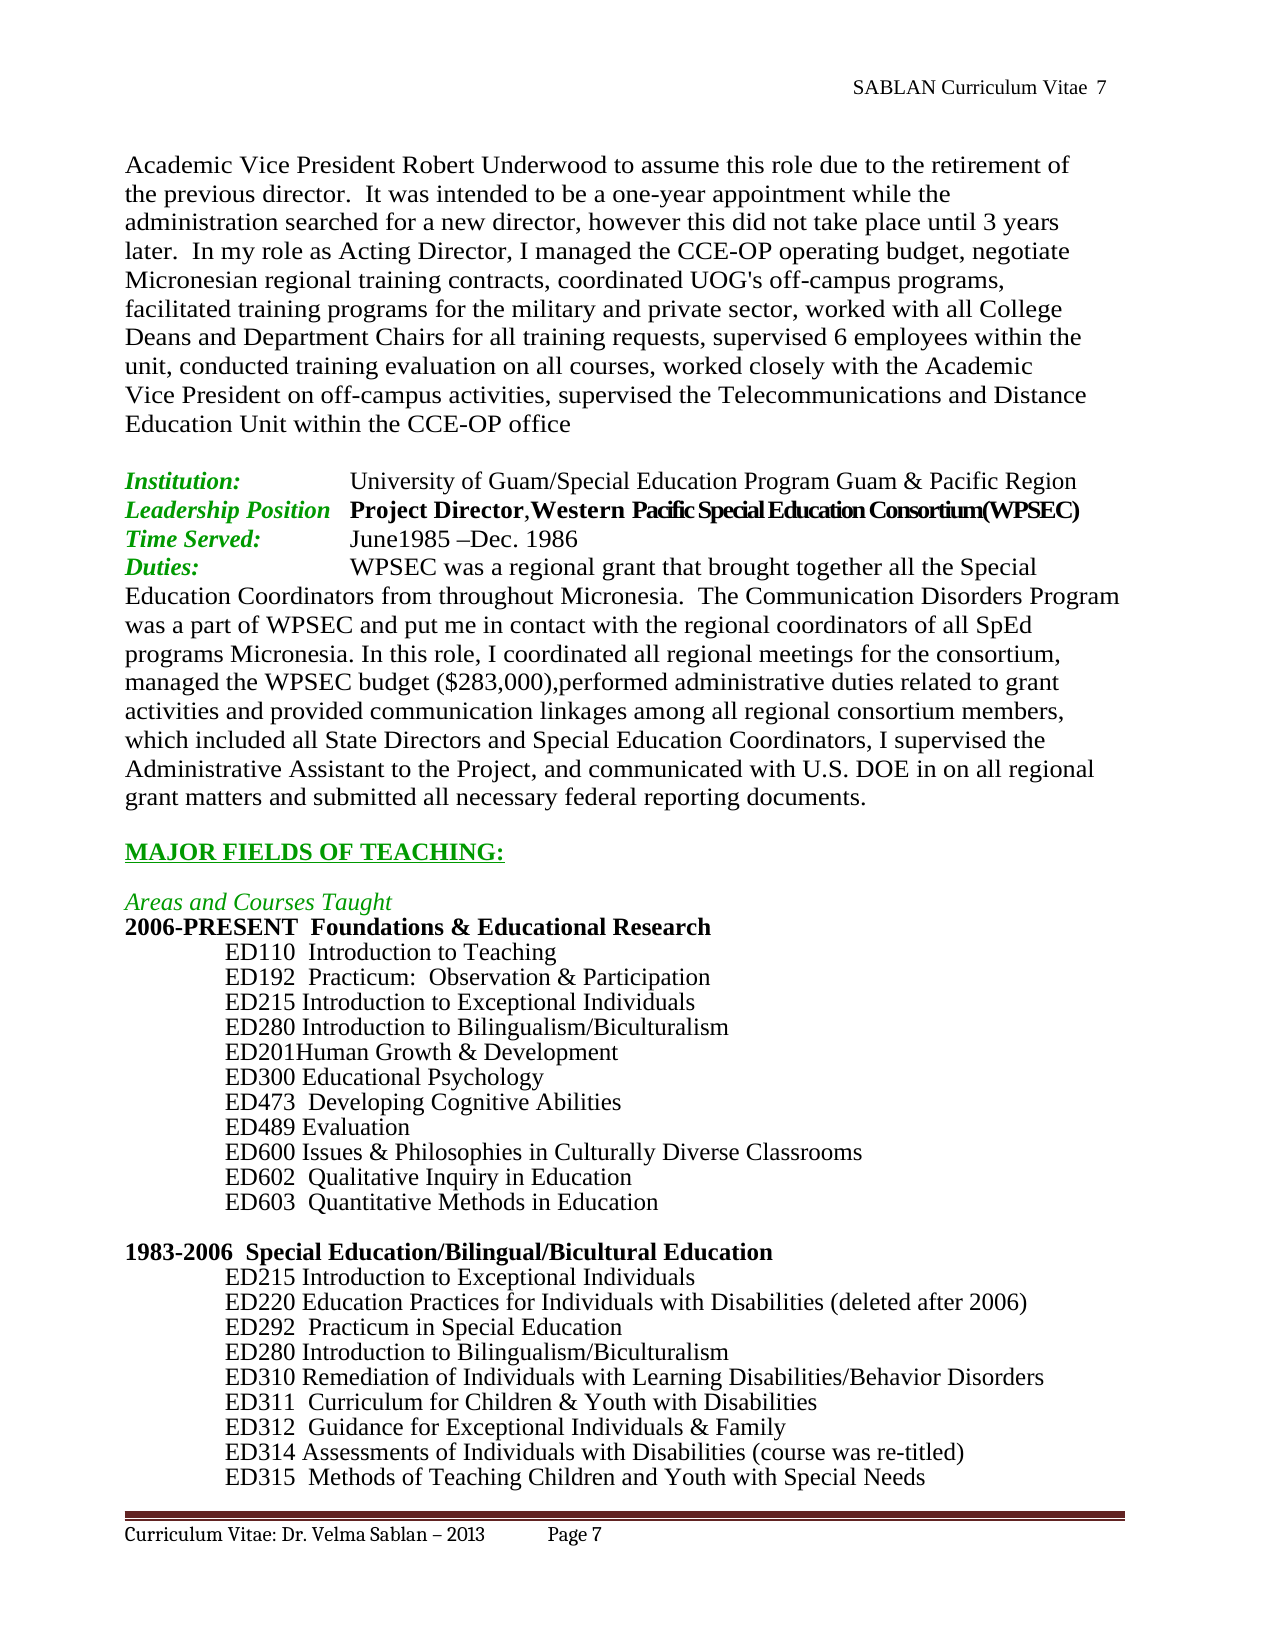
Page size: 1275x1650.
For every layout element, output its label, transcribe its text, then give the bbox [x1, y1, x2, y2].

text ED201Human Growth & Development [124, 1040, 1125, 1065]
text ED315 Methods of Teaching Children and Youth with Special Needs [124, 1465, 1125, 1490]
text ED192 Practicum: Observation & Participation [124, 965, 1125, 990]
text ED603 Quantitative Methods in Education [124, 1190, 1125, 1215]
text Areas and Courses Taught [124, 890, 1125, 915]
text MAJOR FIELDS OF TEACHING: [124, 840, 1125, 865]
text ED292 Practicum in Special Education [124, 1315, 1125, 1340]
text Duties: WPSEC was a regional grant that brought together all the Special Education Coordinators from throughout Micronesia. The Communication Disorders Program was a part of WPSEC and put me in contact with the regional coordinators of all SpEd programs Micronesia. In this role, I coordinated all regional meetings for the consortium, managed the WPSEC budget ($283,000),performed administrative duties related to grant activities and provided communication linkages among all regional consortium members, which included all State Directors and Special Education Coordinators, I supervised the Administrative Assistant to the Project, and communicated with U.S. DOE in on all regional grant matters and submitted all necessary federal reporting documents. [124, 552, 1125, 811]
text ED310 Remediation of Individuals with Learning Disabilities/Behavior Disorders [124, 1365, 1125, 1390]
text ED280 Introduction to Bilingualism/Biculturalism [124, 1015, 1125, 1040]
text ED280 Introduction to Bilingualism/Biculturalism [124, 1340, 1125, 1365]
text ED602 Qualitative Inquiry in Education [124, 1165, 1125, 1190]
text ED312 Guidance for Exceptional Individuals & Family [124, 1415, 1125, 1440]
text ED489 Evaluation [124, 1115, 1125, 1140]
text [124, 150, 1090, 437]
text ED220 Education Practices for Individuals with Disabilities (deleted after 2006) [124, 1290, 1125, 1315]
text ED215 Introduction to Exceptional Individuals [124, 1265, 1125, 1290]
text ED215 Introduction to Exceptional Individuals [124, 990, 1125, 1015]
text Time Served: June1985 –Dec. 1986 [124, 524, 1125, 552]
text Institution: University of Guam/Special Education Program Guam & Pacific Region [124, 466, 1125, 495]
text 1983-2006 Special Education/Bilingual/Bicultural Education [124, 1240, 1125, 1265]
text Leadership Position Project Director,Western Pacific Special Education Consortium(WPSEC) [124, 495, 1125, 524]
text ED600 Issues & Philosophies in Culturally Diverse Classrooms [124, 1140, 1125, 1165]
text ED311 Curriculum for Children & Youth with Disabilities [124, 1390, 1125, 1415]
text ED314 Assessments of Individuals with Disabilities (course was re-titled) [124, 1440, 1125, 1465]
text ED473 Developing Cognitive Abilities [124, 1090, 1125, 1115]
text 2006-PRESENT Foundations & Educational Research [124, 915, 1125, 940]
text ED300 Educational Psychology [124, 1065, 1125, 1090]
text ED110 Introduction to Teaching [124, 940, 1125, 965]
